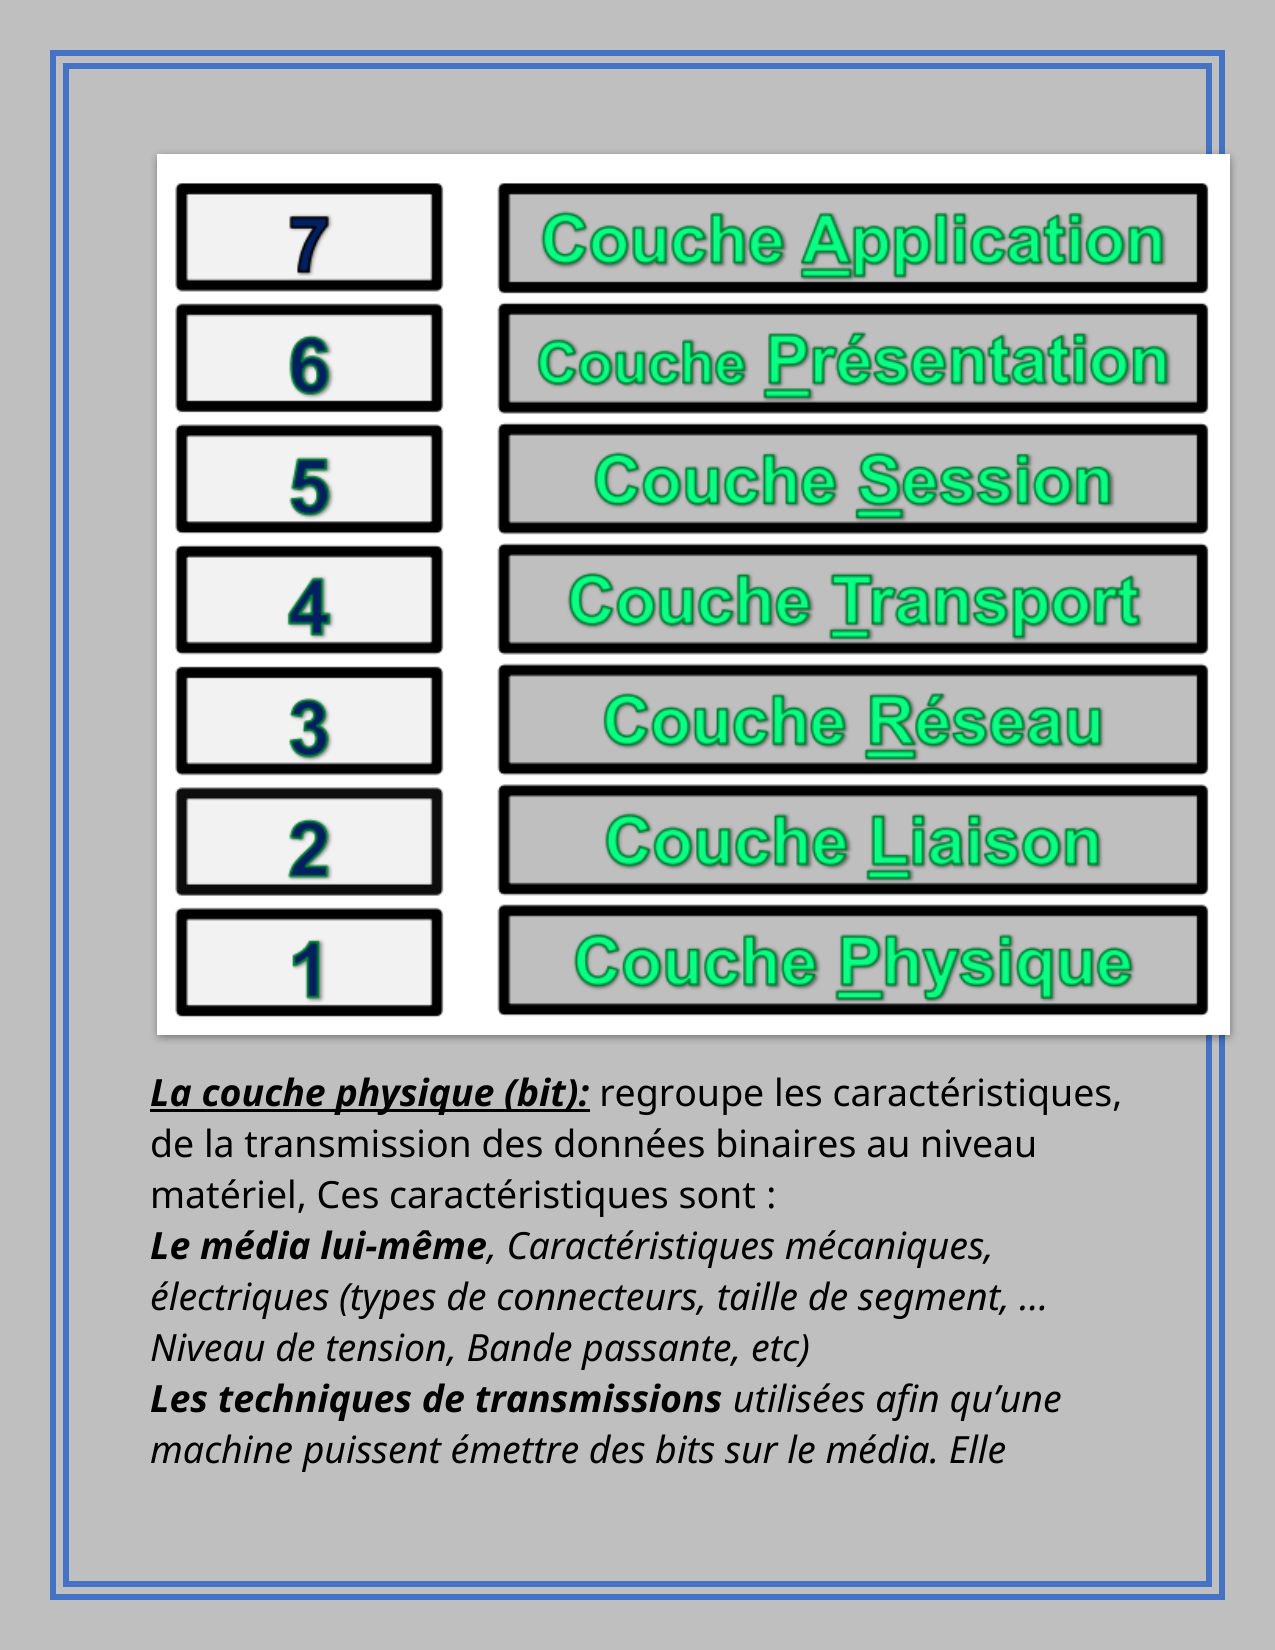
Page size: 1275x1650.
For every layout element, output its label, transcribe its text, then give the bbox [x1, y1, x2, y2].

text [150, 1372, 1125, 1474]
text Le média lui-même, Caractéristiques mécaniques, électriques (types de connecteurs, taille de segment, ... Niveau de tension, Bande passante, etc) [150, 1219, 1125, 1372]
text La couche physique (bit): regroupe les caractéristiques, de la transmission des données binaires au niveau matériel, Ces caractéristiques sont : [150, 1066, 1125, 1219]
picture [172, 169, 1216, 1020]
